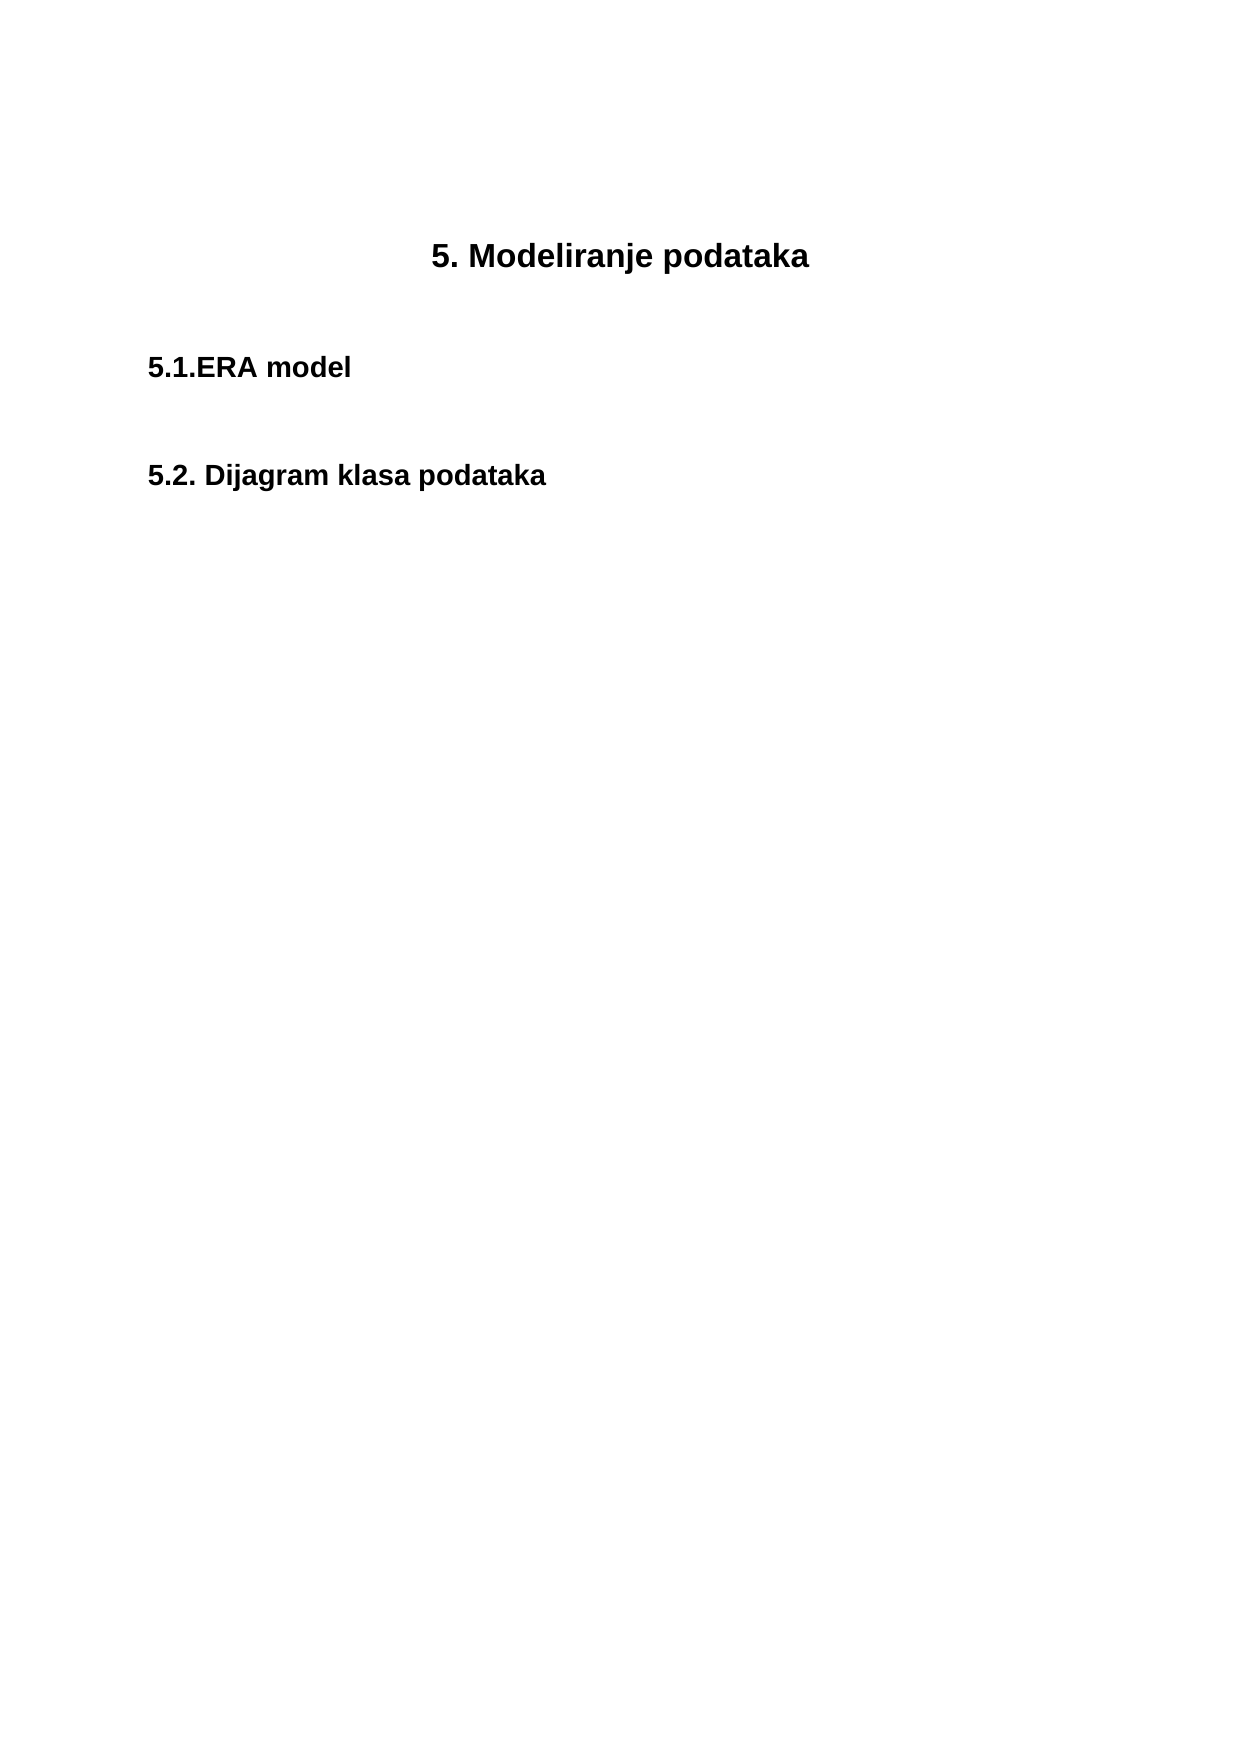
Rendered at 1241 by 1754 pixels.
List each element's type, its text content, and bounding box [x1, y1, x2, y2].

subtitle 5.1.ERA model [148, 350, 1093, 383]
subtitle 5. Modeliranje podataka [148, 236, 1093, 274]
subtitle 5.2. Dijagram klasa podataka [148, 458, 1093, 492]
